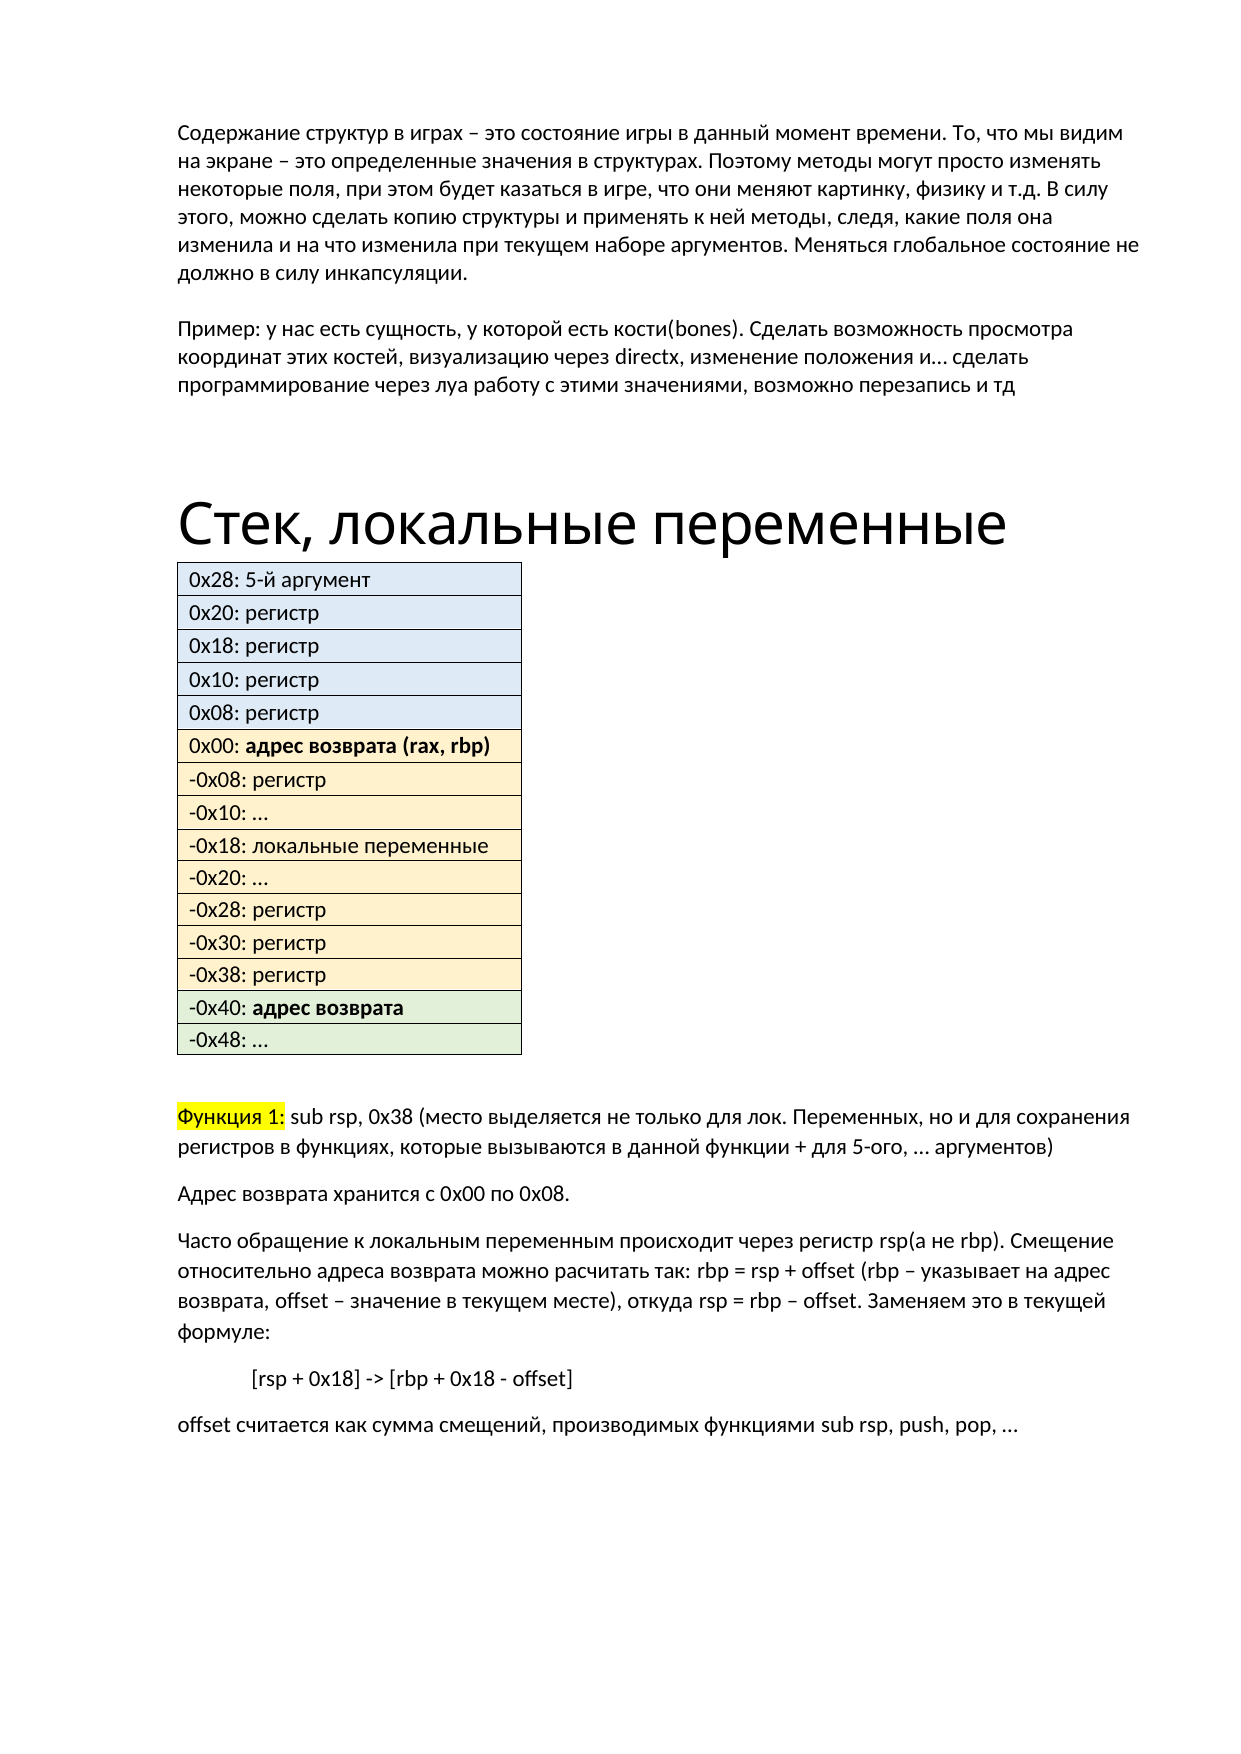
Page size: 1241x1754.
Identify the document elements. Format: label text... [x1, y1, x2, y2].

table_cell -0x08: регистр [178, 763, 521, 795]
text offset считается как сумма смещений, производимых функциями sub rsp, push, pop, … [177, 1411, 1152, 1439]
table_cell -0x30: регистр [178, 926, 521, 958]
text Содержание структур в играх – это состояние игры в данный момент времени. То, что мы видим на экране – это определенные значения в структурах. Поэтому методы могут просто изменять некоторые поля, при этом будет казаться в игре, что они меняют картинку, физику и т.д. В силу этого, можно сделать копию структуры и применять к ней методы, следя, какие поля она изменила и на что изменила при текущем наборе аргументов. Меняться глобальное состояние не должно в силу инкапсуляции. [177, 118, 1152, 286]
table_cell 0x20: регистр [178, 596, 521, 628]
table_cell -0x40: адрес возврата [178, 991, 521, 1023]
table_cell -0x28: регистр [178, 894, 521, 925]
table_cell 0x18: регистр [178, 630, 521, 662]
table_cell -0x20: … [178, 861, 521, 893]
table_cell -0x10: … [178, 796, 521, 828]
text [rsp + 0x18] -> [rbp + 0x18 - offset] [177, 1364, 1152, 1392]
text Адрес возврата хранится с 0x00 по 0x08. [177, 1179, 1152, 1207]
title Стек, локальные переменные [177, 482, 1152, 562]
table_cell 0x00: адрес возврата (rax, rbp) [178, 730, 521, 762]
table_cell -0x18: локальные переменные [178, 830, 521, 860]
table_header 0x28: 5-й аргумент [178, 563, 521, 595]
table_cell 0x08: регистр [178, 696, 521, 728]
text Часто обращение к локальным переменным происходит через регистр rsp(а не rbp). Смещение относительно адреса возврата можно расчитать так: rbp = rsp + offset (rbp – указывает на адрес возврата, offset – значение в текущем месте), откуда rsp = rbp – offset. Заменяем это в текущей формуле: [177, 1226, 1152, 1345]
table_cell 0x10: регистр [178, 663, 521, 695]
table_cell -0x38: регистр [178, 959, 521, 989]
text Пример: у нас есть сущность, у которой есть кости(bones). Сделать возможность просмотра координат этих костей, визуализацию через directx, изменение положения и… сделать программирование через луа работу с этими значениями, возможно перезапись и тд [177, 314, 1152, 398]
table_cell -0x48: … [178, 1024, 521, 1054]
text Функция 1: sub rsp, 0x38 (место выделяется не только для лок. Переменных, но и для сохранения регистров в функциях, которые вызываются в данной функции + для 5-ого, … аргументов) [177, 1102, 1152, 1161]
